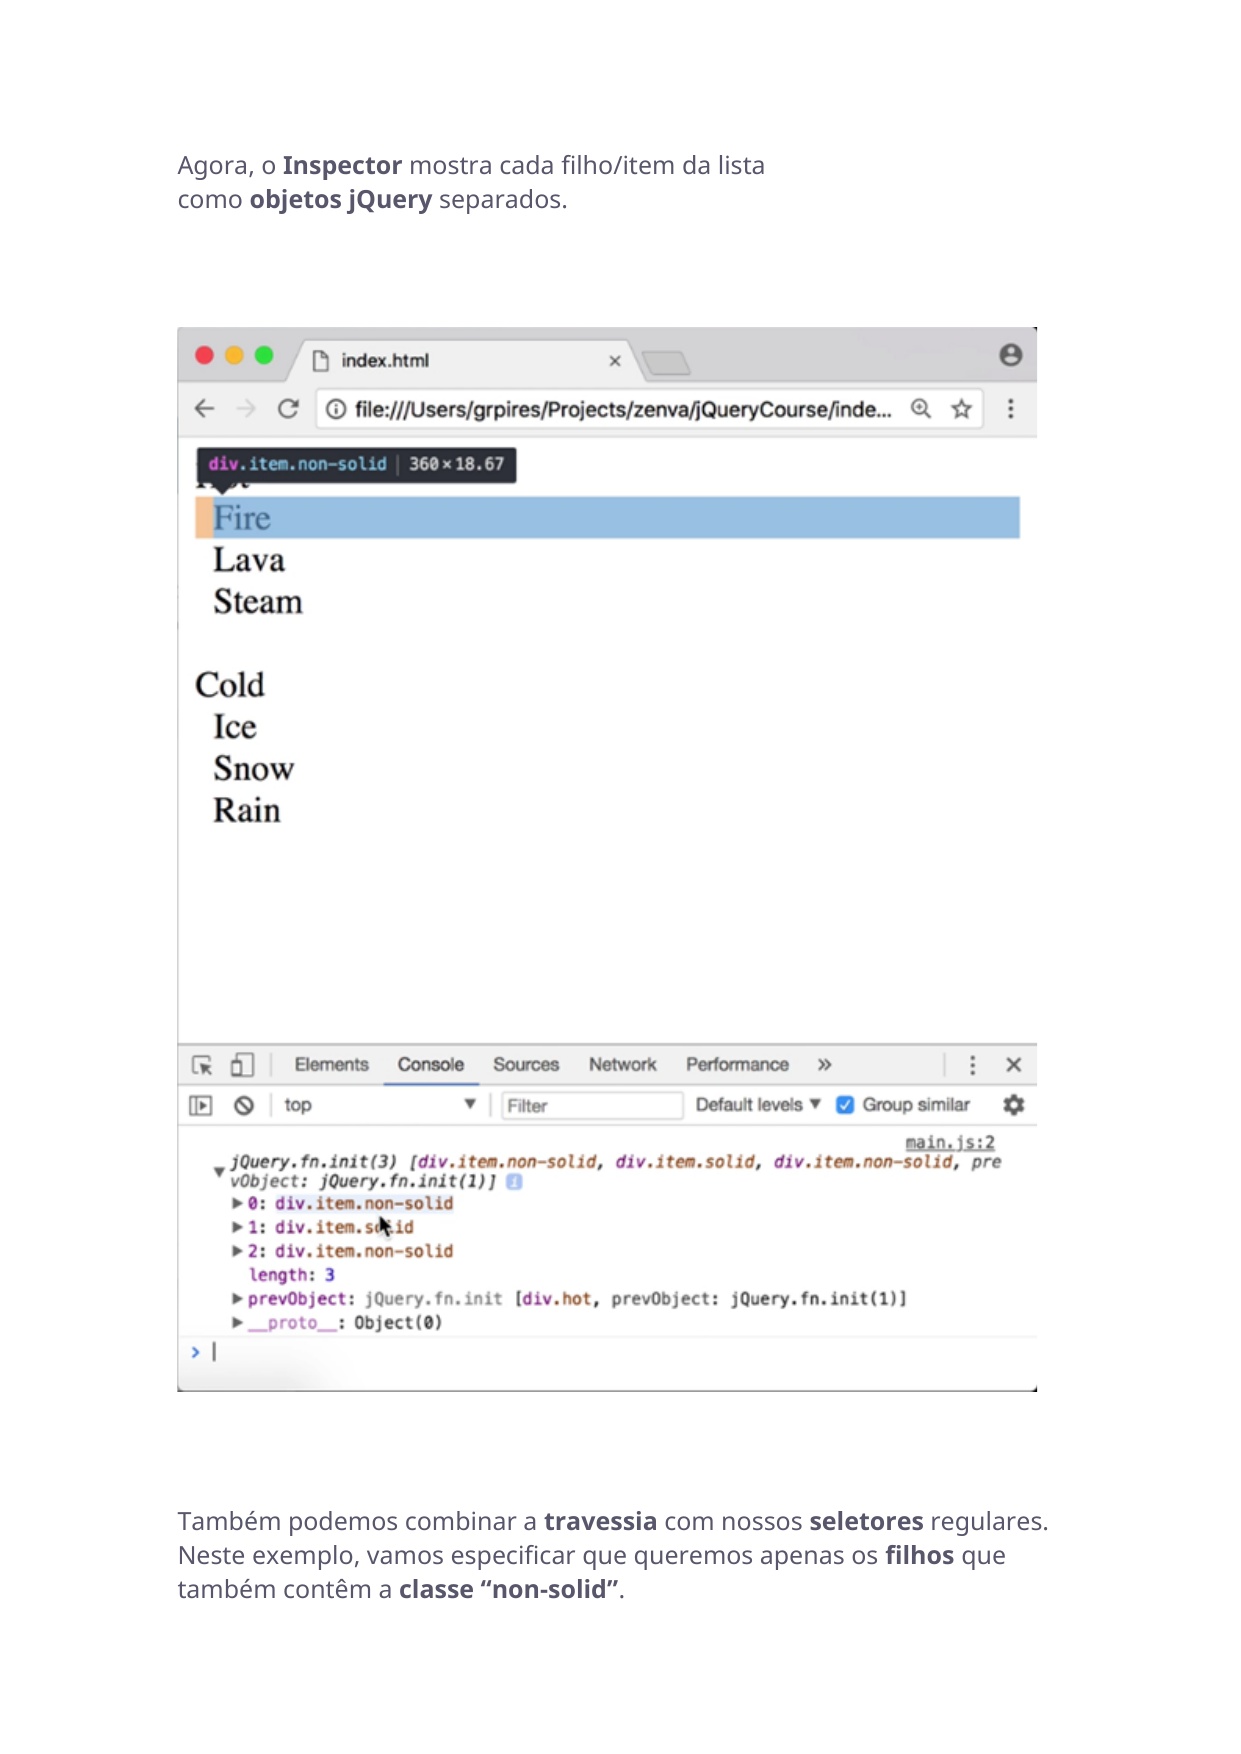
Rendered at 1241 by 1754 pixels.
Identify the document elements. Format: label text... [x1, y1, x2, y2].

text Também podemos combinar a travessia com nossos seletores regulares. Neste exemplo, vamos especificar que queremos apenas os filhos que também contêm a classe “non-solid”. [177, 1504, 1063, 1606]
picture [177, 327, 1038, 1392]
text Agora, o Inspector mostra cada filho/item da lista como objetos jQuery separados. [177, 148, 1063, 216]
